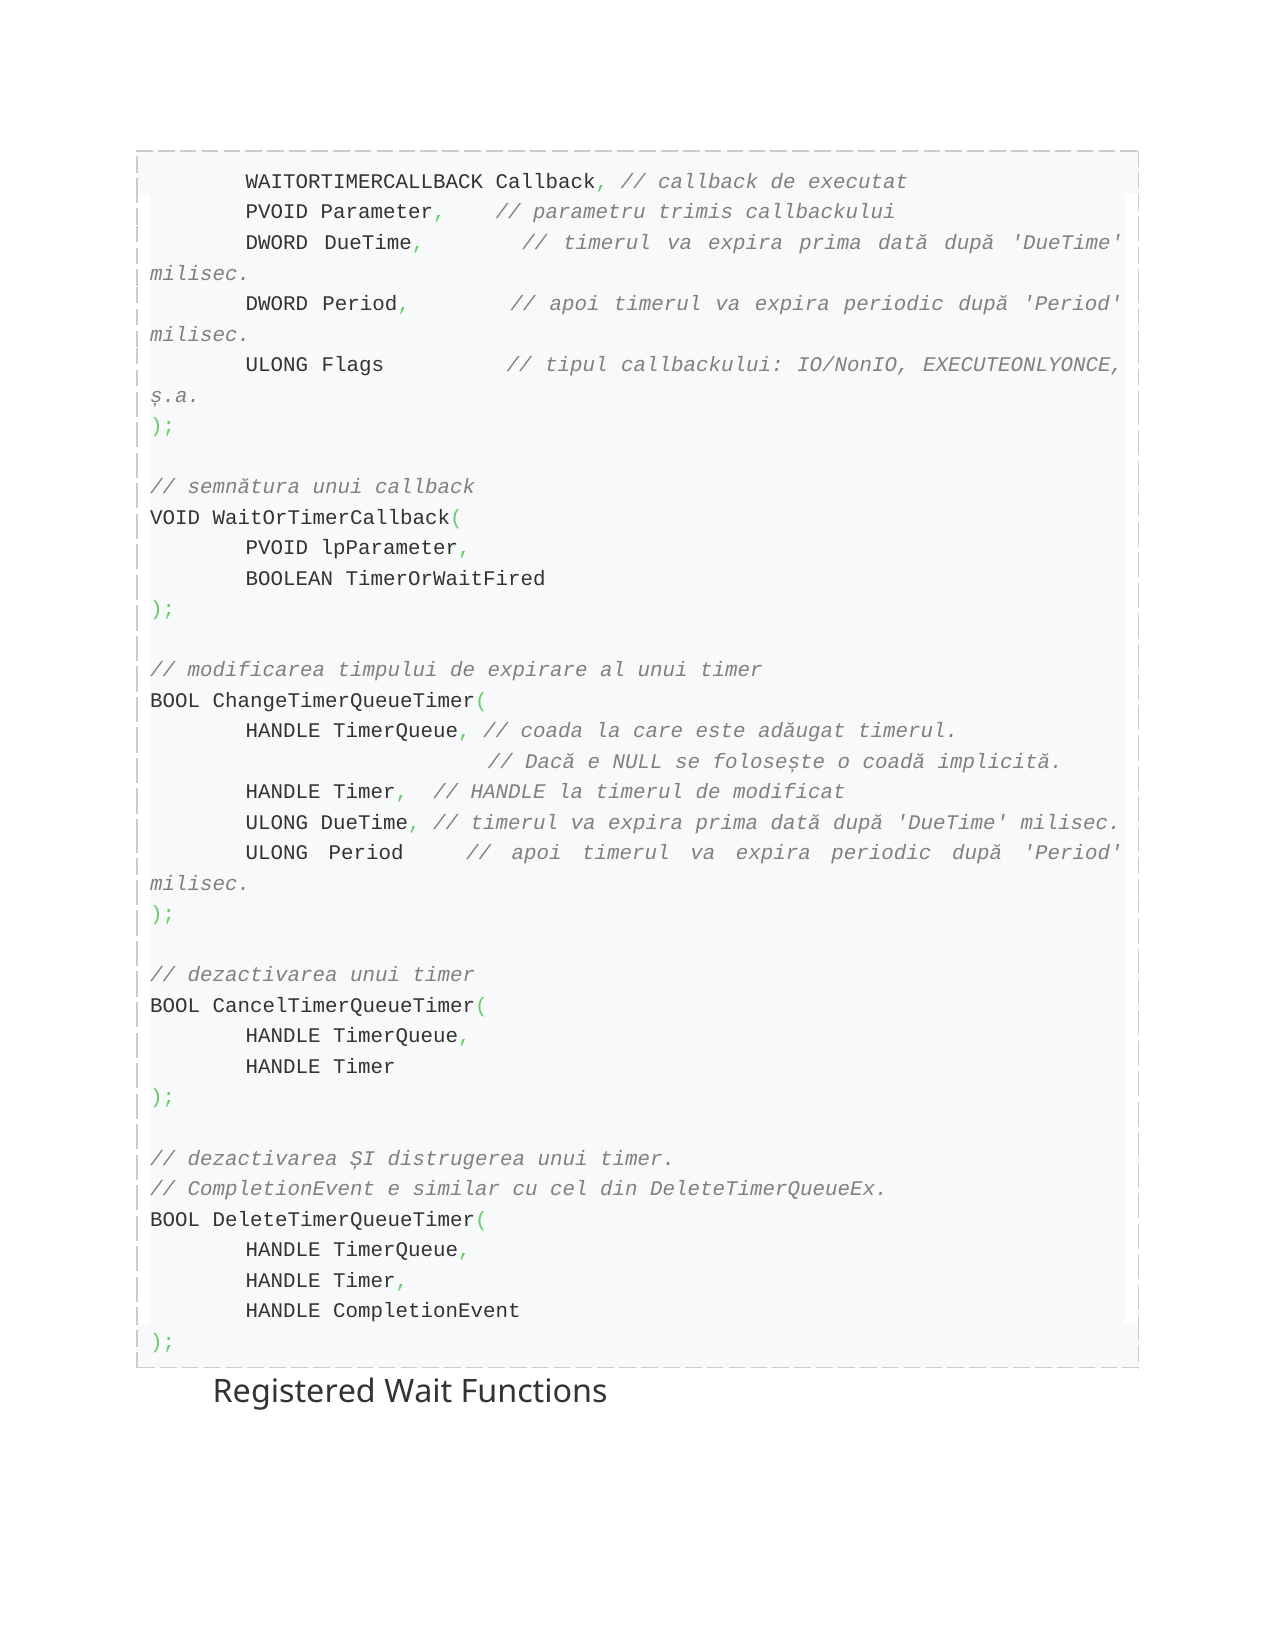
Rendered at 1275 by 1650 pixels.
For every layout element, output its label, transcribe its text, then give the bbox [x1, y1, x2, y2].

text ); [150, 408, 1125, 439]
text ); [150, 591, 1125, 622]
text PVOID lpParameter, [150, 530, 1125, 561]
text HANDLE TimerQueue, [150, 1232, 1125, 1263]
text DWORD Period, // apoi timerul va expira periodic după 'Period' milisec. [150, 286, 1125, 347]
text ); [150, 1080, 1125, 1110]
text ); [150, 897, 1125, 927]
text // semnătura unui callback [150, 469, 1125, 500]
text DWORD DueTime, // timerul va expira prima dată după 'DueTime' milisec. [150, 225, 1125, 286]
text ULONG Flags // tipul callbackului: IO/NonIO, EXECUTEONLYONCE, ș.a. [150, 347, 1125, 408]
text // dezactivarea ȘI distrugerea unui timer. [150, 1141, 1125, 1171]
text // CompletionEvent e similar cu cel din DeleteTimerQueueEx. [150, 1171, 1125, 1202]
text // modificarea timpului de expirare al unui timer [150, 652, 1125, 683]
text PVOID Parameter, // parametru trimis callbackului [150, 194, 1125, 225]
text BOOL CancelTimerQueueTimer( [150, 988, 1125, 1019]
text // dezactivarea unui timer [150, 958, 1125, 988]
text BOOL DeleteTimerQueueTimer( [150, 1202, 1125, 1232]
text BOOL ChangeTimerQueueTimer( [150, 683, 1125, 713]
text HANDLE TimerQueue, [150, 1019, 1125, 1049]
text HANDLE Timer, // HANDLE la timerul de modificat [150, 774, 1125, 805]
text // Dacă e NULL se folosește o coadă implicită. [150, 744, 1125, 774]
text ); [136, 1310, 1139, 1368]
text VOID WaitOrTimerCallback( [150, 500, 1125, 530]
text Registered Wait Functions [212, 1368, 1125, 1412]
text BOOLEAN TimerOrWaitFired [150, 561, 1125, 591]
text HANDLE Timer [150, 1049, 1125, 1080]
text HANDLE TimerQueue, // coada la care este adăugat timerul. [150, 713, 1125, 744]
text WAITORTIMERCALLBACK Callback, // callback de executat [136, 150, 1139, 194]
text HANDLE Timer, [150, 1263, 1125, 1293]
text ULONG DueTime, // timerul va expira prima dată după 'DueTime' milisec. [150, 805, 1125, 836]
text ULONG Period // apoi timerul va expira periodic după 'Period' milisec. [150, 836, 1125, 897]
text HANDLE CompletionEvent [150, 1293, 1125, 1310]
